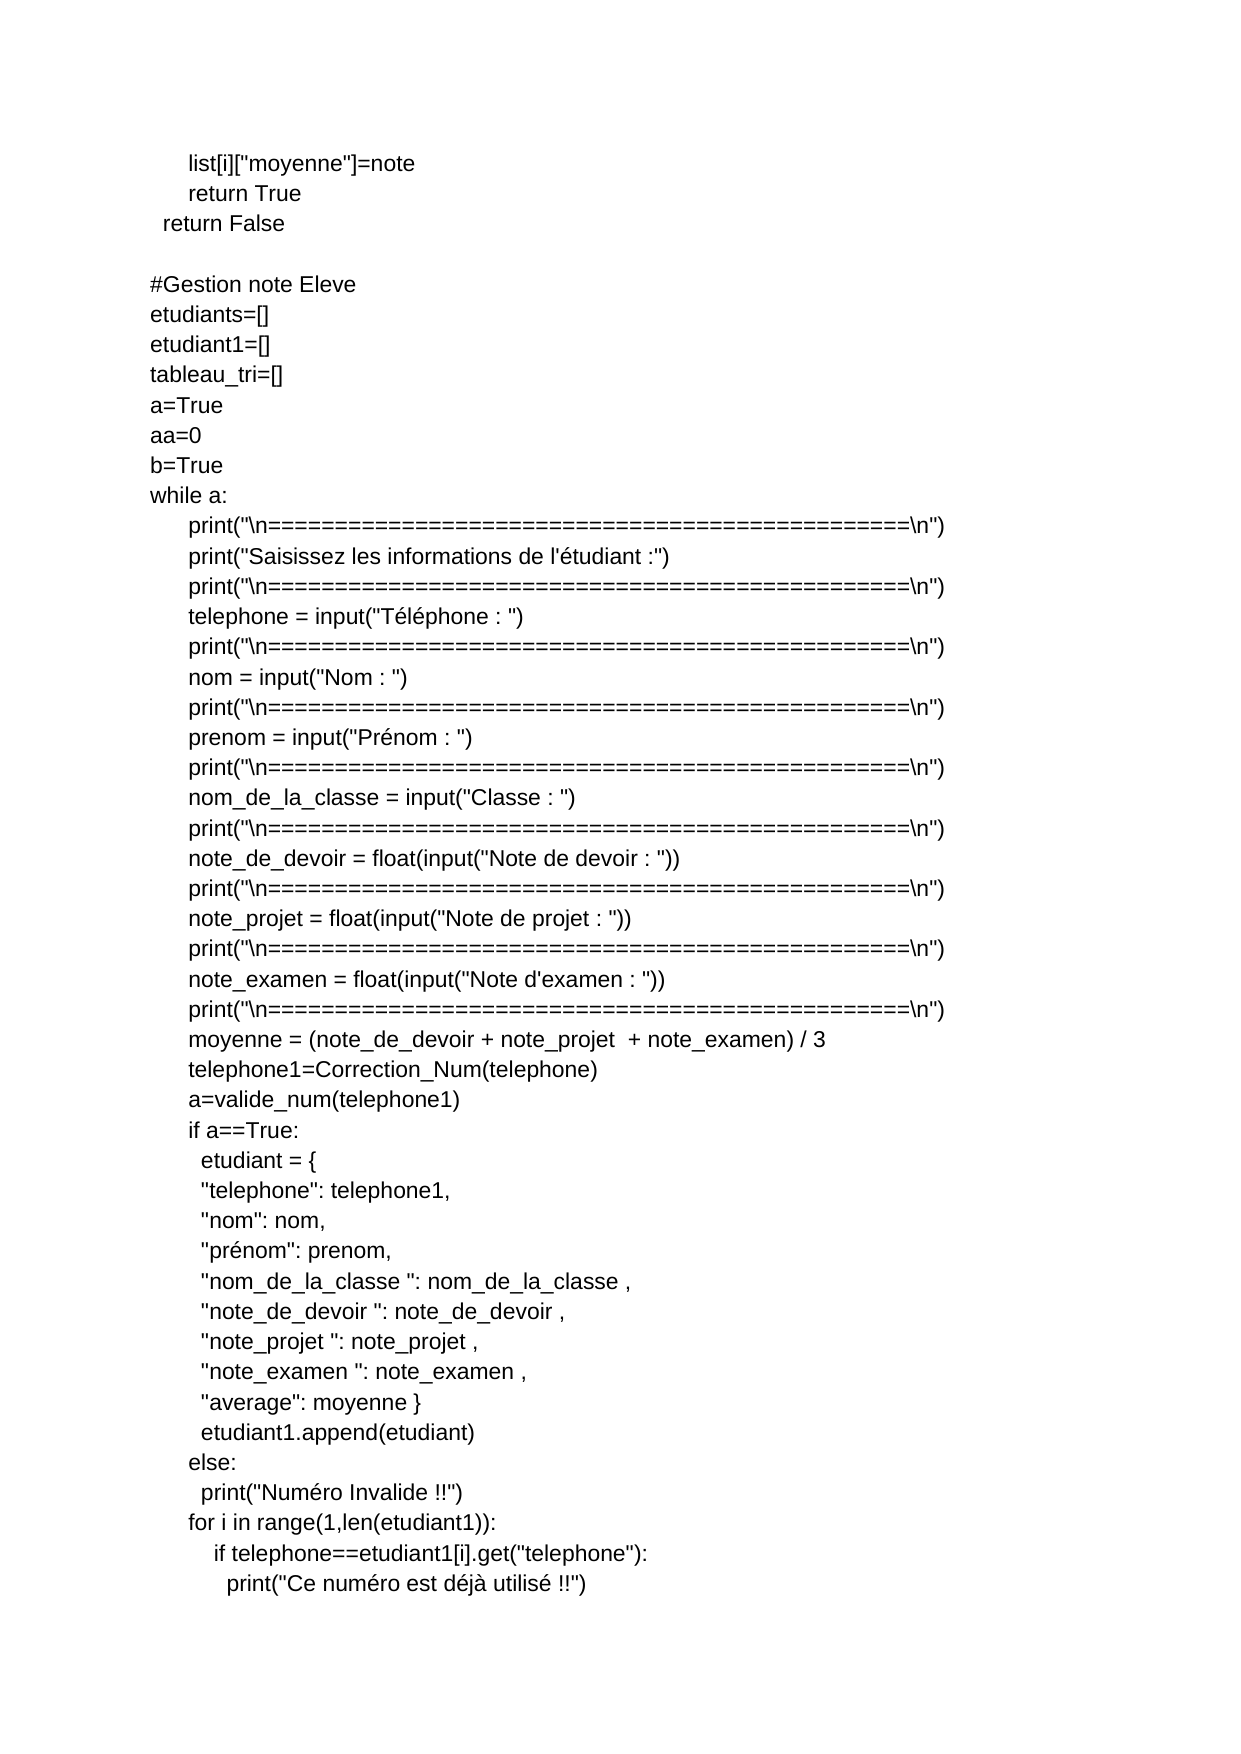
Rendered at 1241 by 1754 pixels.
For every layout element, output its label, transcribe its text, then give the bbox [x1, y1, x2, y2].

text #Gestion note Eleve [150, 271, 1090, 297]
text etudiants=[] [150, 301, 1090, 327]
text etudiant1=[] [150, 331, 1090, 358]
text print("\n================================================\n") [150, 573, 1090, 599]
text return False [150, 210, 1090, 237]
text "note_examen ": note_examen , [150, 1358, 1090, 1385]
text "nom": nom, [150, 1207, 1090, 1234]
text list[i]["moyenne"]=note [150, 150, 1090, 176]
text if a==True: [150, 1117, 1090, 1143]
text moyenne = (note_de_devoir + note_projet + note_examen) / 3 [150, 1026, 1090, 1052]
text print("Saisissez les informations de l'étudiant :") [150, 543, 1090, 569]
text nom_de_la_classe = input("Classe : ") [150, 784, 1090, 811]
text aa=0 [150, 422, 1090, 448]
text "note_projet ": note_projet , [150, 1328, 1090, 1354]
text print("\n================================================\n") [150, 754, 1090, 781]
text nom = input("Nom : ") [150, 663, 1090, 690]
text else: [150, 1449, 1090, 1475]
text while a: [150, 482, 1090, 509]
text a=valide_num(telephone1) [150, 1086, 1090, 1113]
text "telephone": telephone1, [150, 1177, 1090, 1203]
text for i in range(1,len(etudiant1)): [150, 1509, 1090, 1536]
text "nom_de_la_classe ": nom_de_la_classe , [150, 1268, 1090, 1294]
text print("\n================================================\n") [150, 512, 1090, 539]
text print("\n================================================\n") [150, 996, 1090, 1022]
text a=True [150, 392, 1090, 418]
text etudiant1.append(etudiant) [150, 1419, 1090, 1445]
text print("\n================================================\n") [150, 875, 1090, 901]
text print("Numéro Invalide !!") [150, 1479, 1090, 1506]
text if telephone==etudiant1[i].get("telephone"): [150, 1539, 1090, 1566]
text note_de_devoir = float(input("Note de devoir : ")) [150, 845, 1090, 871]
text telephone1=Correction_Num(telephone) [150, 1056, 1090, 1083]
text b=True [150, 452, 1090, 478]
text tableau_tri=[] [150, 361, 1090, 388]
text etudiant = { [150, 1147, 1090, 1173]
text print("\n================================================\n") [150, 814, 1090, 841]
text print("\n================================================\n") [150, 694, 1090, 720]
text note_projet = float(input("Note de projet : ")) [150, 905, 1090, 932]
text print("Ce numéro est déjà utilisé !!") [150, 1570, 1090, 1596]
text "average": moyenne } [150, 1388, 1090, 1415]
text return True [150, 180, 1090, 207]
text "note_de_devoir ": note_de_devoir , [150, 1298, 1090, 1324]
text prenom = input("Prénom : ") [150, 724, 1090, 750]
text telephone = input("Téléphone : ") [150, 603, 1090, 629]
text "prénom": prenom, [150, 1237, 1090, 1264]
text note_examen = float(input("Note d'examen : ")) [150, 966, 1090, 992]
text print("\n================================================\n") [150, 633, 1090, 660]
text print("\n================================================\n") [150, 935, 1090, 962]
